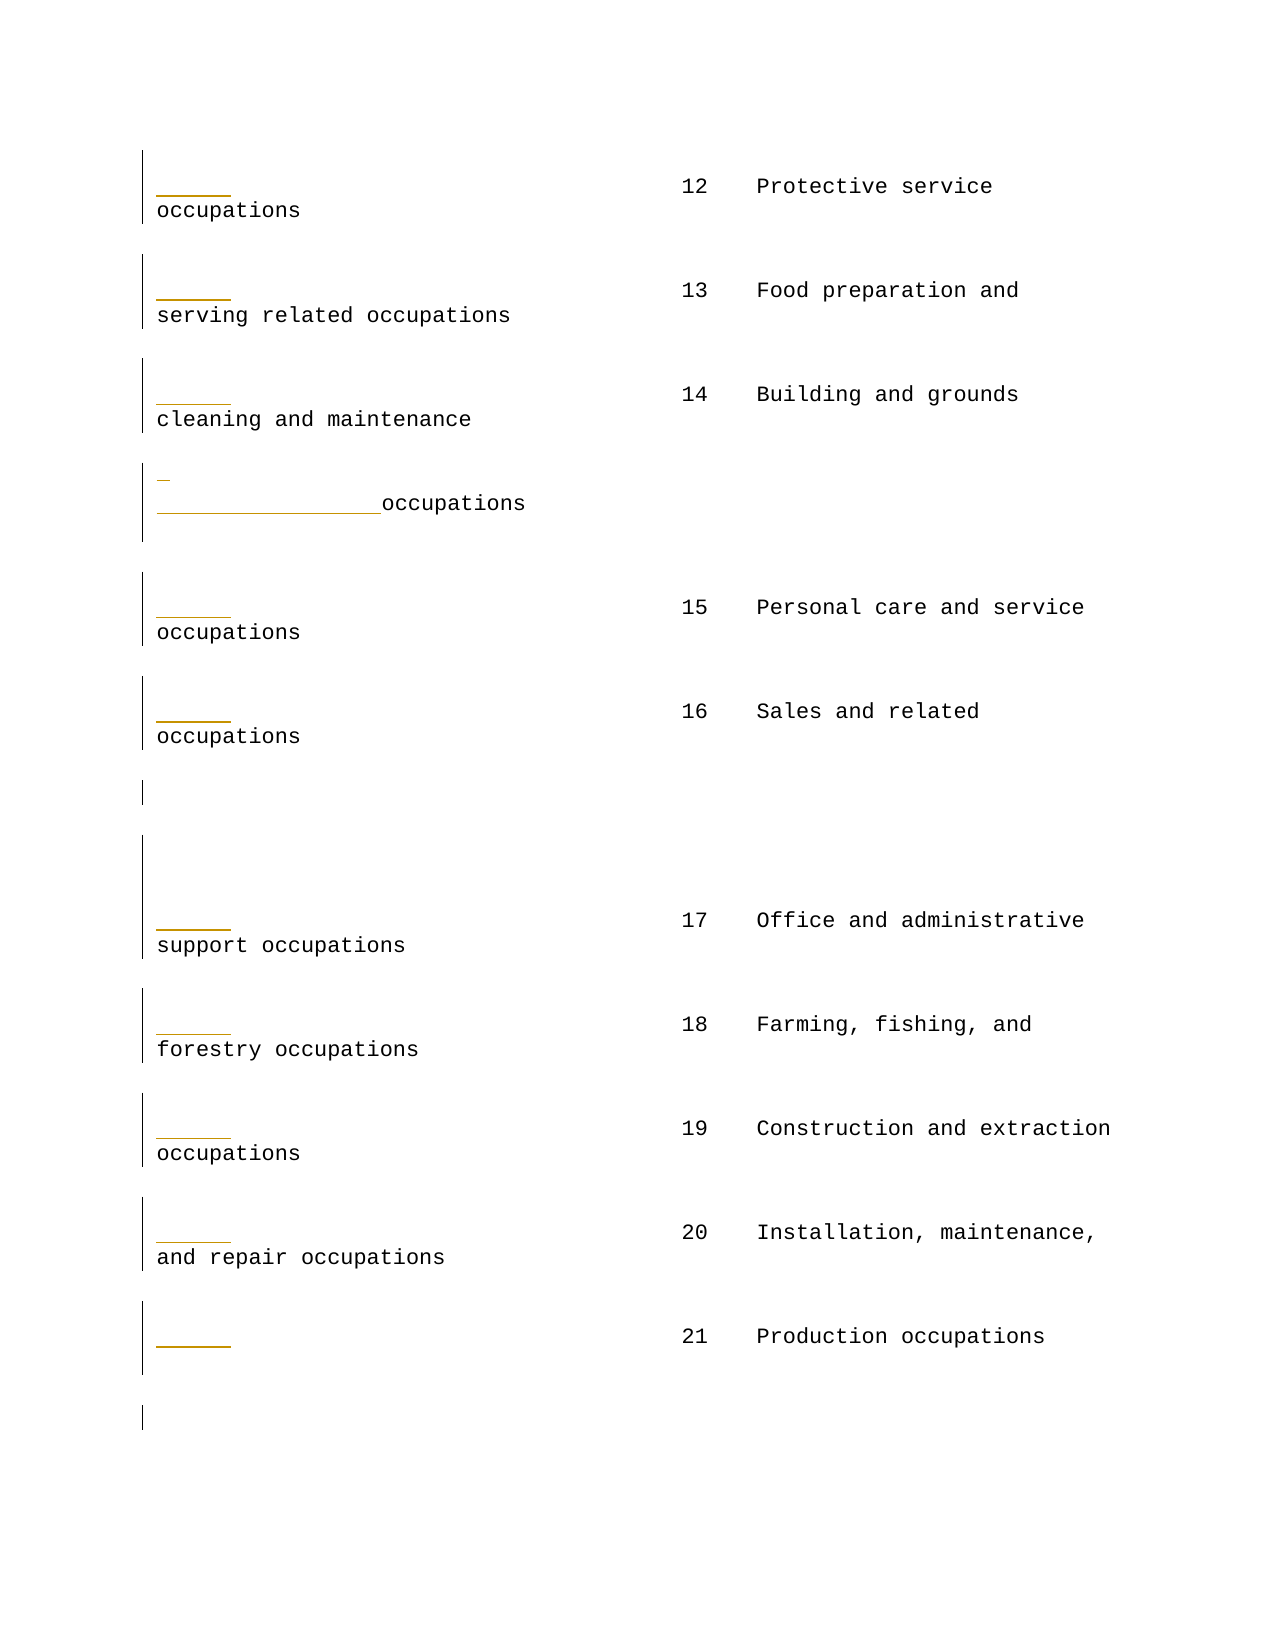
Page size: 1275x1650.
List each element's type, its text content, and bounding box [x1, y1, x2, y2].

text 21 Production occupations [156, 1326, 1118, 1405]
text 12 Protective service occupations [156, 175, 1118, 254]
text 19 Construction and extraction occupations [156, 1117, 1118, 1197]
text 15 Personal care and service occupations [156, 596, 1118, 676]
text 20 Installation, maintenance, and repair occupations [156, 1221, 1118, 1301]
text 13 Food preparation and serving related occupations [156, 279, 1118, 358]
text 14 Building and grounds cleaning and maintenance [156, 383, 1118, 462]
text 18 Farming, fishing, and forestry occupations [156, 1013, 1118, 1092]
text 16 Sales and related occupations [156, 701, 1118, 780]
text 17 Office and administrative support occupations [156, 909, 1118, 988]
text occupations [156, 492, 1118, 572]
